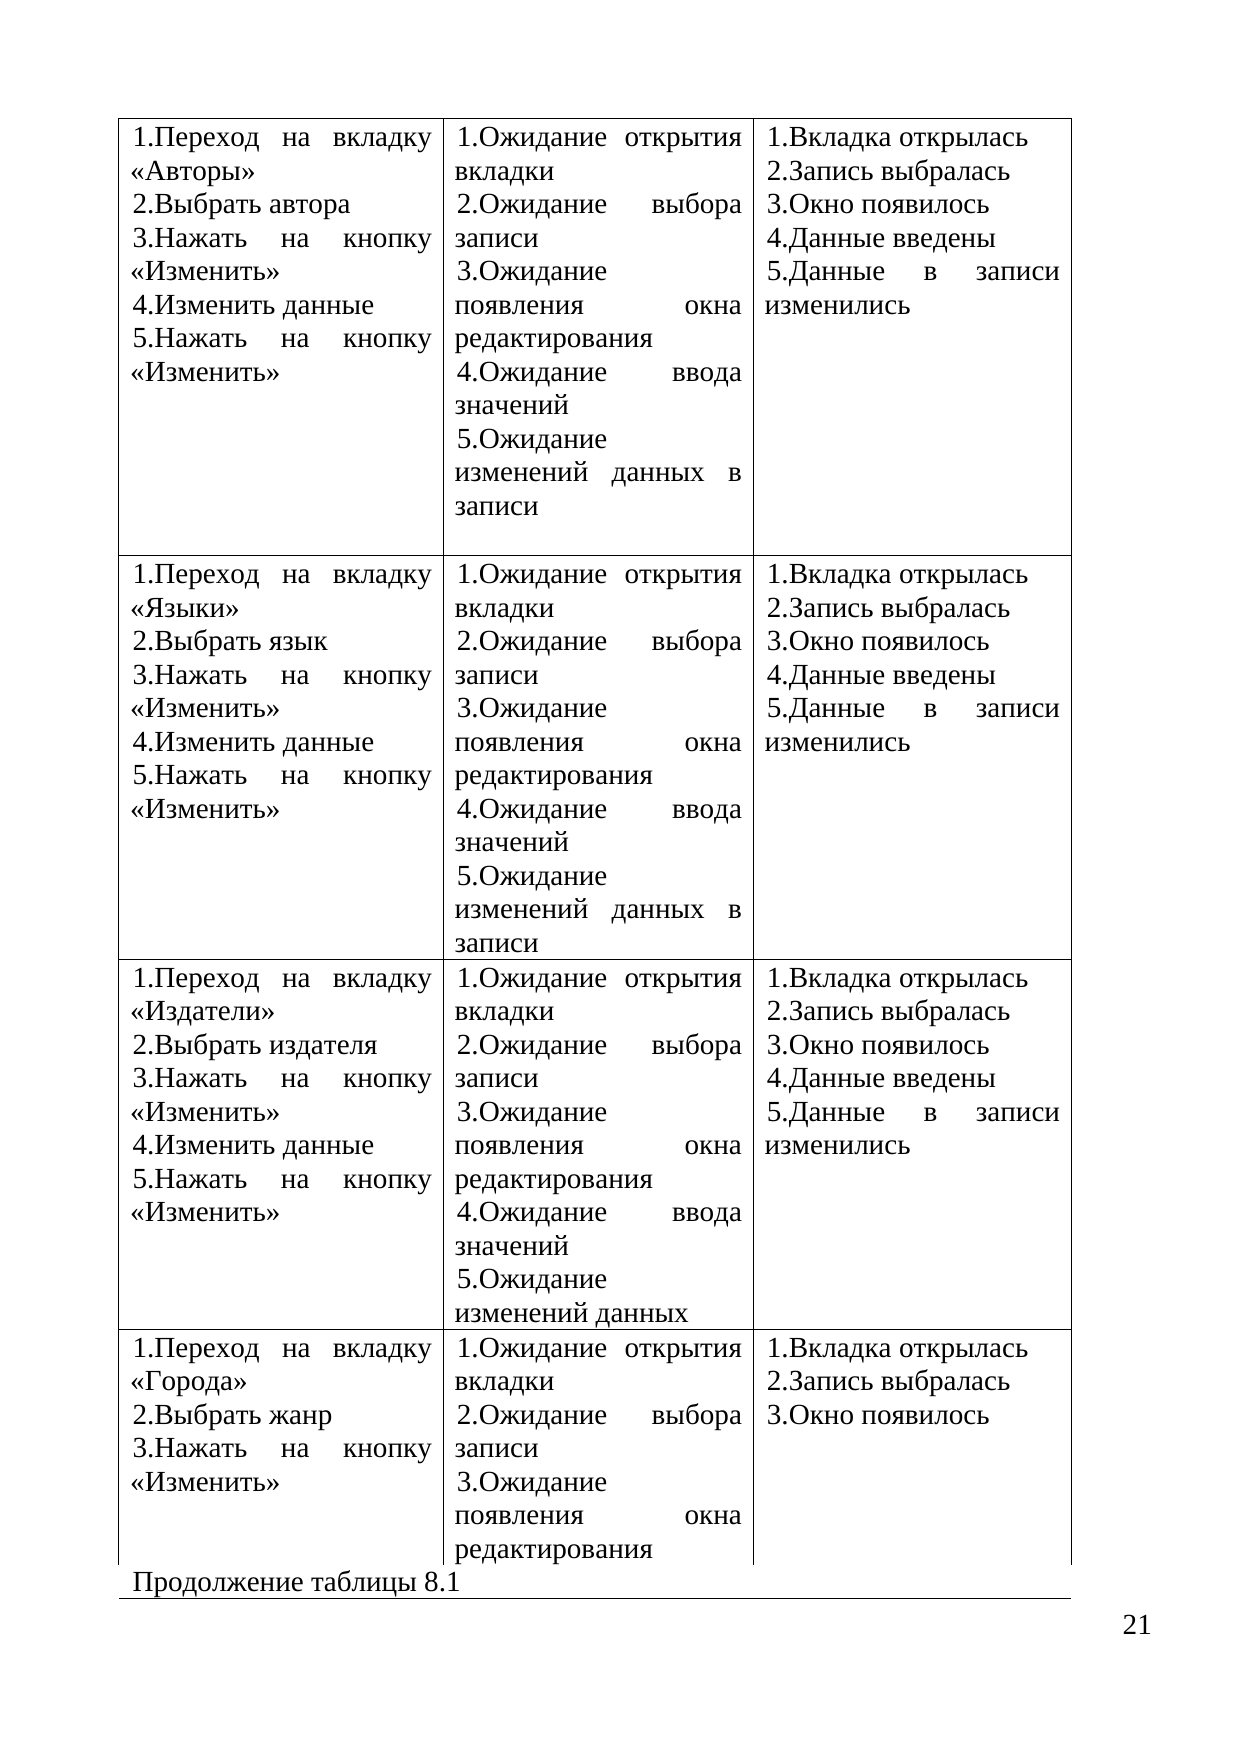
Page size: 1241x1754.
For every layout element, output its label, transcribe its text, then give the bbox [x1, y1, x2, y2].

table_cell 1.Ожидание открытия вкладки 2.Ожидание выбора записи 3.Ожидание появления окна редактирования 4.Ожидание ввода значений 5.Ожидание изменений данных [444, 960, 753, 1329]
table_cell 1.Вкладка открылась 2.Запись выбралась 3.Окно появилось [754, 1330, 1071, 1564]
table_cell 1.Переход на вкладку «Авторы» 2.Выбрать автора 3.Нажать на кнопку «Изменить» 4.Изменить данные 5.Нажать на кнопку «Изменить» [119, 119, 443, 555]
table_cell 1.Ожидание открытия вкладки 2.Ожидание выбора записи 3.Ожидание появления окна редактирования [444, 1330, 753, 1564]
table_cell 1.Переход на вкладку «Языки» 2.Выбрать язык 3.Нажать на кнопку «Изменить» 4.Изменить данные 5.Нажать на кнопку «Изменить» [119, 556, 443, 959]
table_cell 1.Вкладка открылась 2.Запись выбралась 3.Окно появилось 4.Данные введены 5.Данные в записи изменились [754, 960, 1071, 1329]
table_cell 1.Переход на вкладку «Издатели» 2.Выбрать издателя 3.Нажать на кнопку «Изменить» 4.Изменить данные 5.Нажать на кнопку «Изменить» [119, 960, 443, 1329]
table_cell 1.Вкладка открылась 2.Запись выбралась 3.Окно появилось 4.Данные введены 5.Данные в записи изменились [754, 119, 1071, 555]
table_cell 1.Переход на вкладку «Города» 2.Выбрать жанр 3.Нажать на кнопку «Изменить» [119, 1330, 443, 1564]
table_cell Продолжение таблицы 8.1 [119, 1565, 1071, 1598]
table_cell 1.Вкладка открылась 2.Запись выбралась 3.Окно появилось 4.Данные введены 5.Данные в записи изменились [754, 556, 1071, 959]
